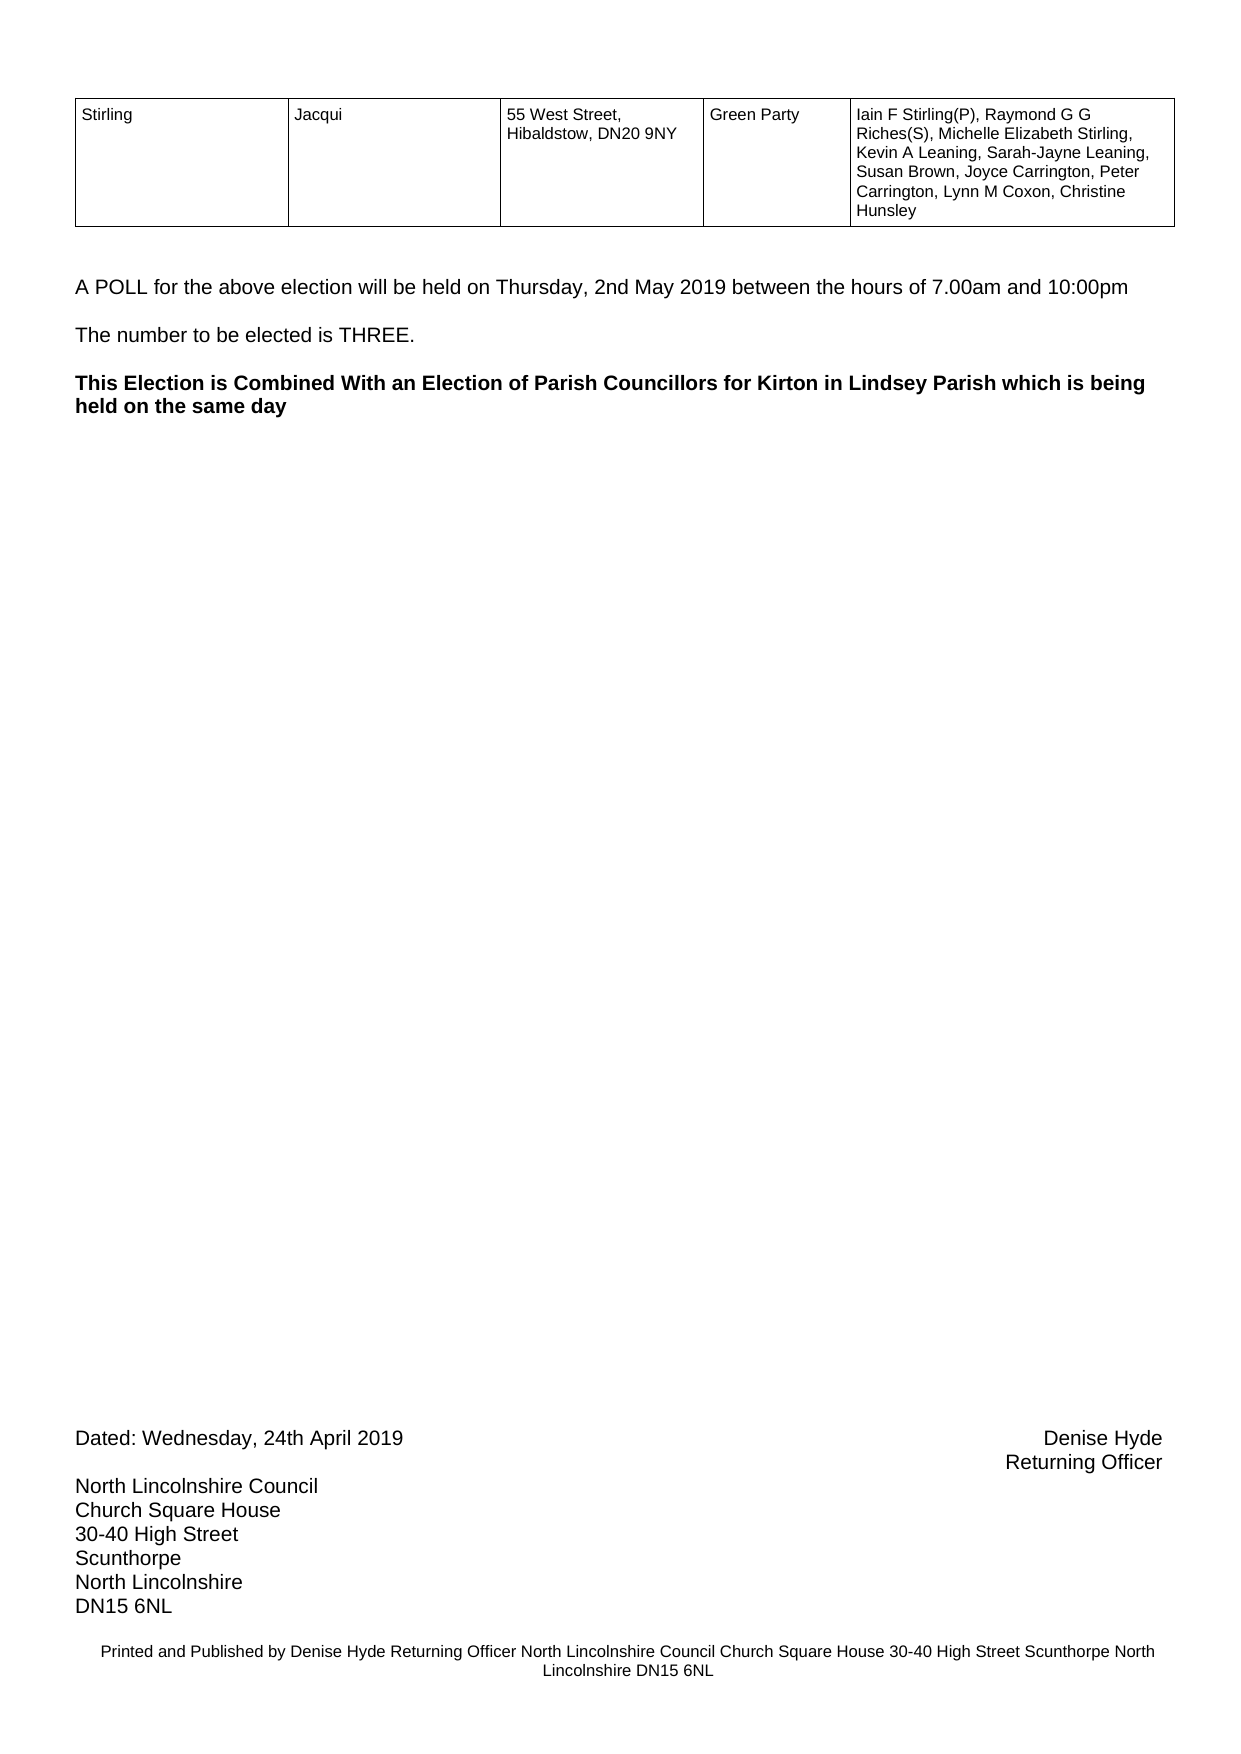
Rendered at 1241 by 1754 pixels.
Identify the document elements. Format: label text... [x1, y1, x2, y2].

table_header Green Party [704, 99, 850, 226]
table_header Iain F Stirling(P), Raymond G G Riches(S), Michelle Elizabeth Stirling, Kevin A Leaning, Sarah-Jayne Leaning, Susan Brown, Joyce Carrington, Peter Carrington, Lynn M Coxon, Christine Hunsley [851, 99, 1174, 226]
text The number to be elected is THREE. [75, 322, 1181, 346]
text This Election is Combined With an Election of Parish Councillors for Kirton in Lindsey Parish which is being held on the same day [75, 370, 1181, 418]
table_header Stirling [76, 99, 288, 226]
text A POLL for the above election will be held on Thursday, 2nd May 2019 between the hours of 7.00am and 10:00pm [75, 274, 1181, 298]
table_header 55 West Street, Hibaldstow, DN20 9NY [501, 99, 703, 226]
table_header Jacqui [289, 99, 500, 226]
